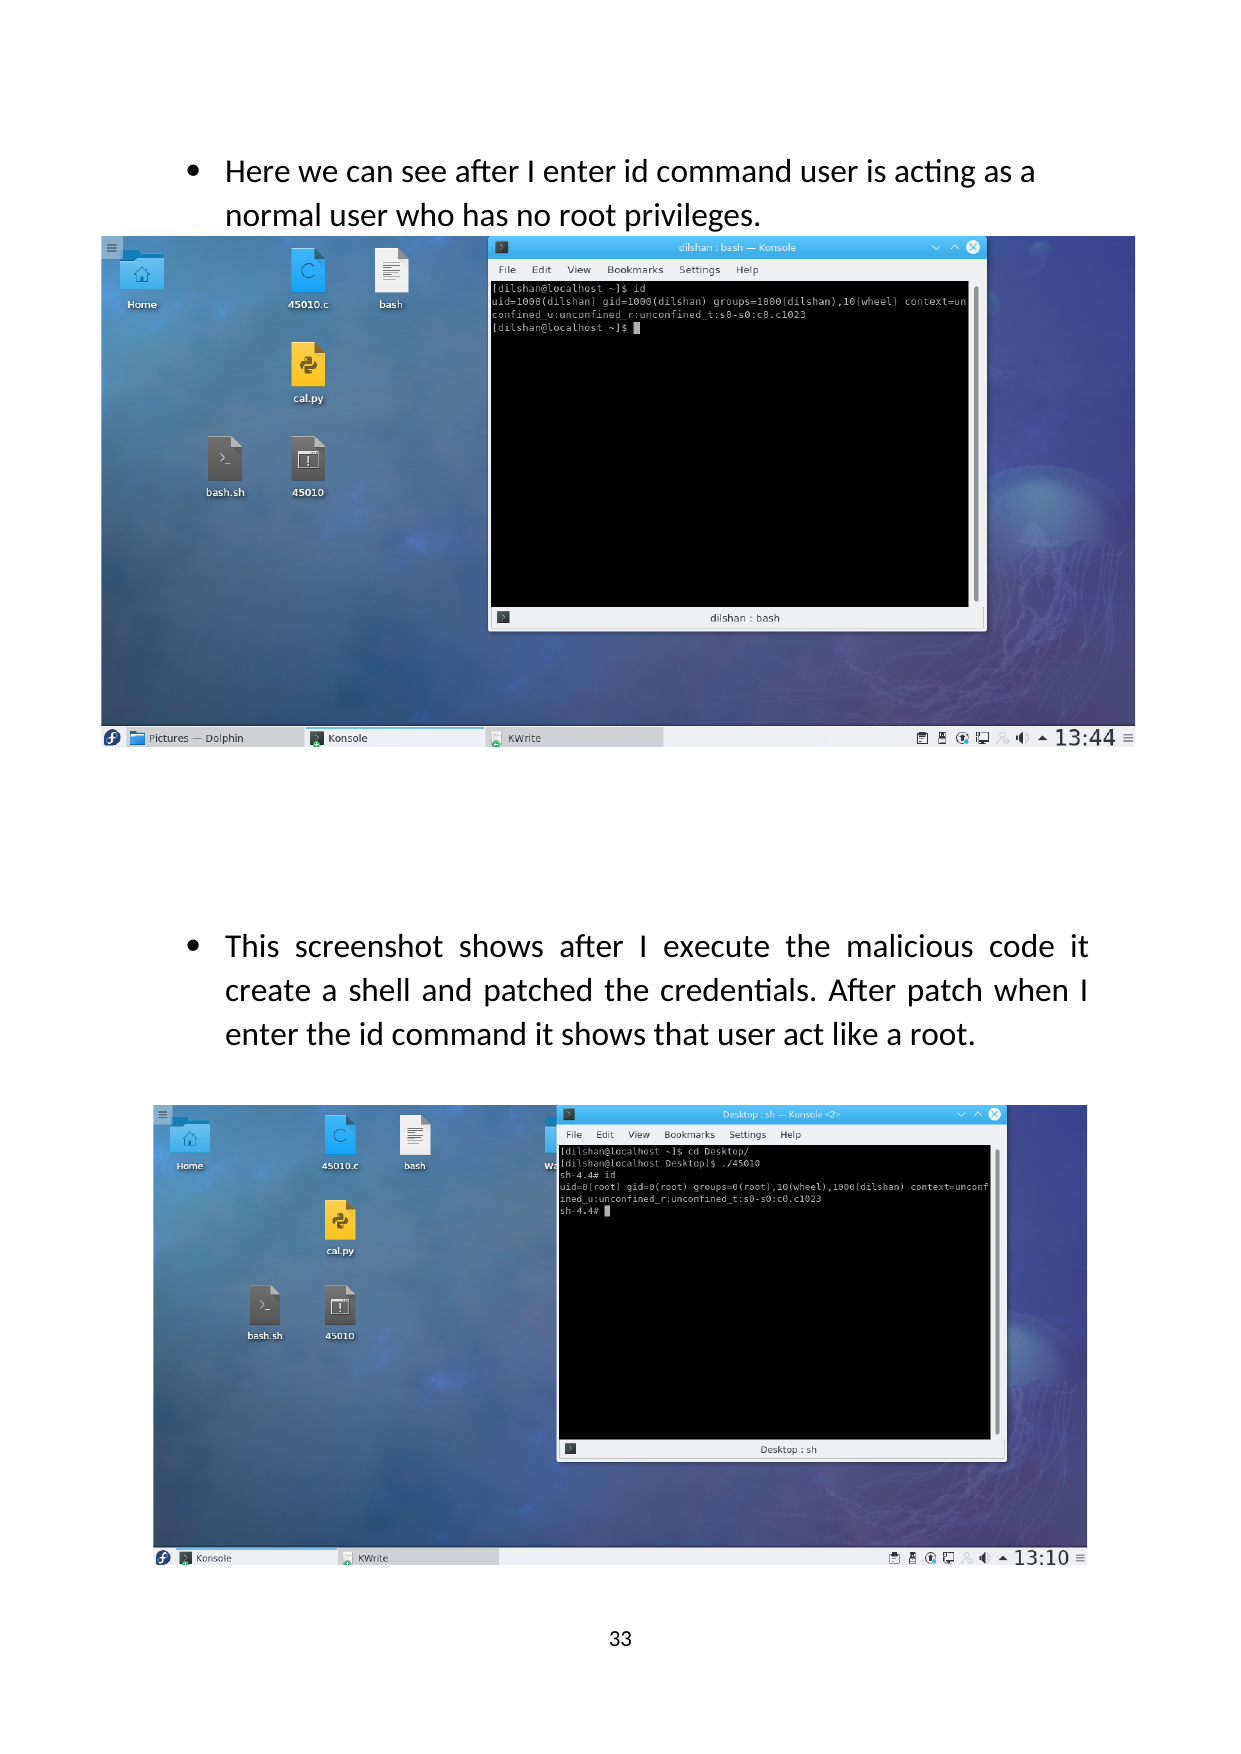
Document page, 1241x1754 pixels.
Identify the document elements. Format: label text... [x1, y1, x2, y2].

list Here we can see after I enter id command user is acting as a normal user who has no root privileges. [187, 150, 1090, 235]
list This screenshot shows after I execute the malicious code it create a shell and patched the credentials. After patch when I enter the id command it shows that user act like a root. [187, 925, 1090, 1053]
picture [100, 236, 1134, 746]
picture [152, 1105, 1087, 1564]
